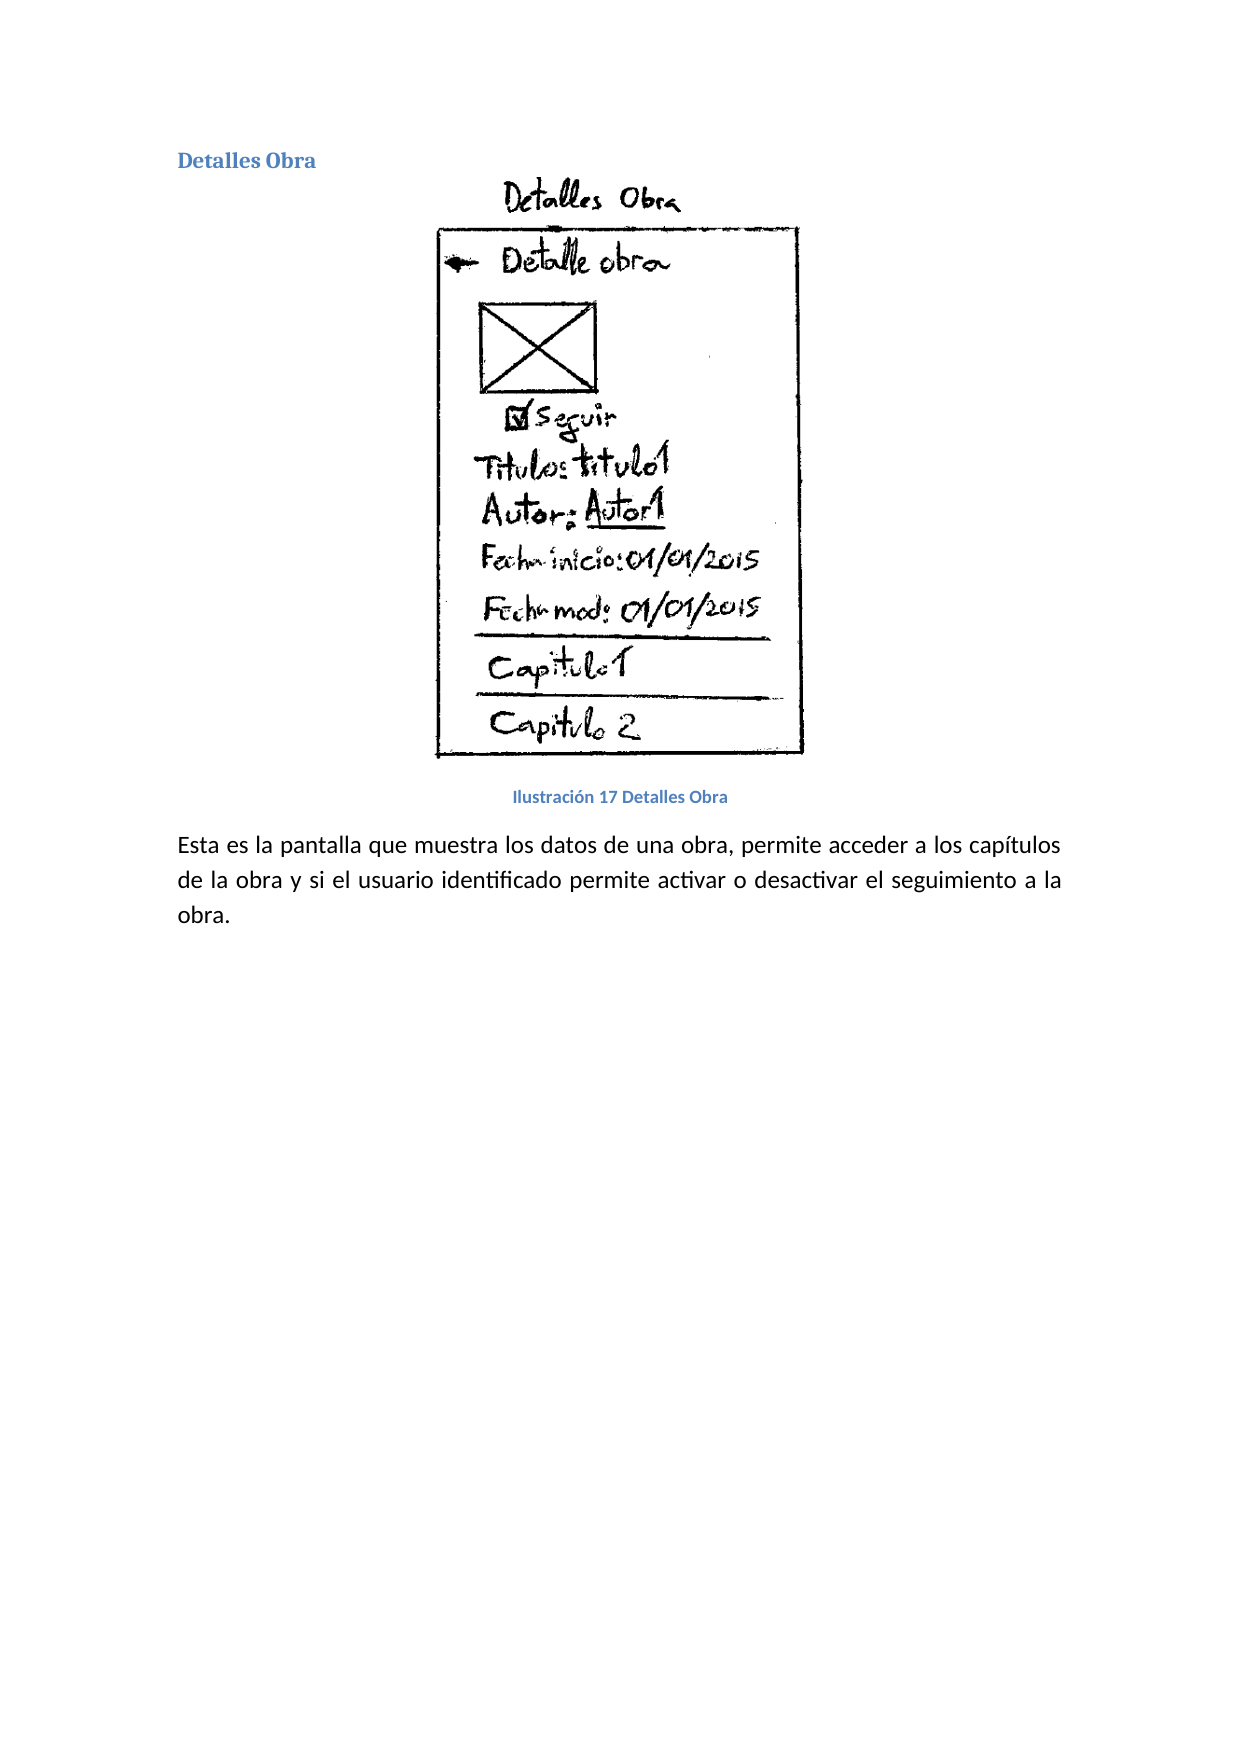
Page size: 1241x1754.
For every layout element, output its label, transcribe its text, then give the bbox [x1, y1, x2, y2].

subtitle Detalles Obra [177, 148, 1063, 174]
text Esta es la pantalla que muestra los datos de una obra, permite acceder a los capítulos de la obra y si el usuario identificado permite activar o desactivar el seguimiento a la obra. [177, 829, 1063, 930]
